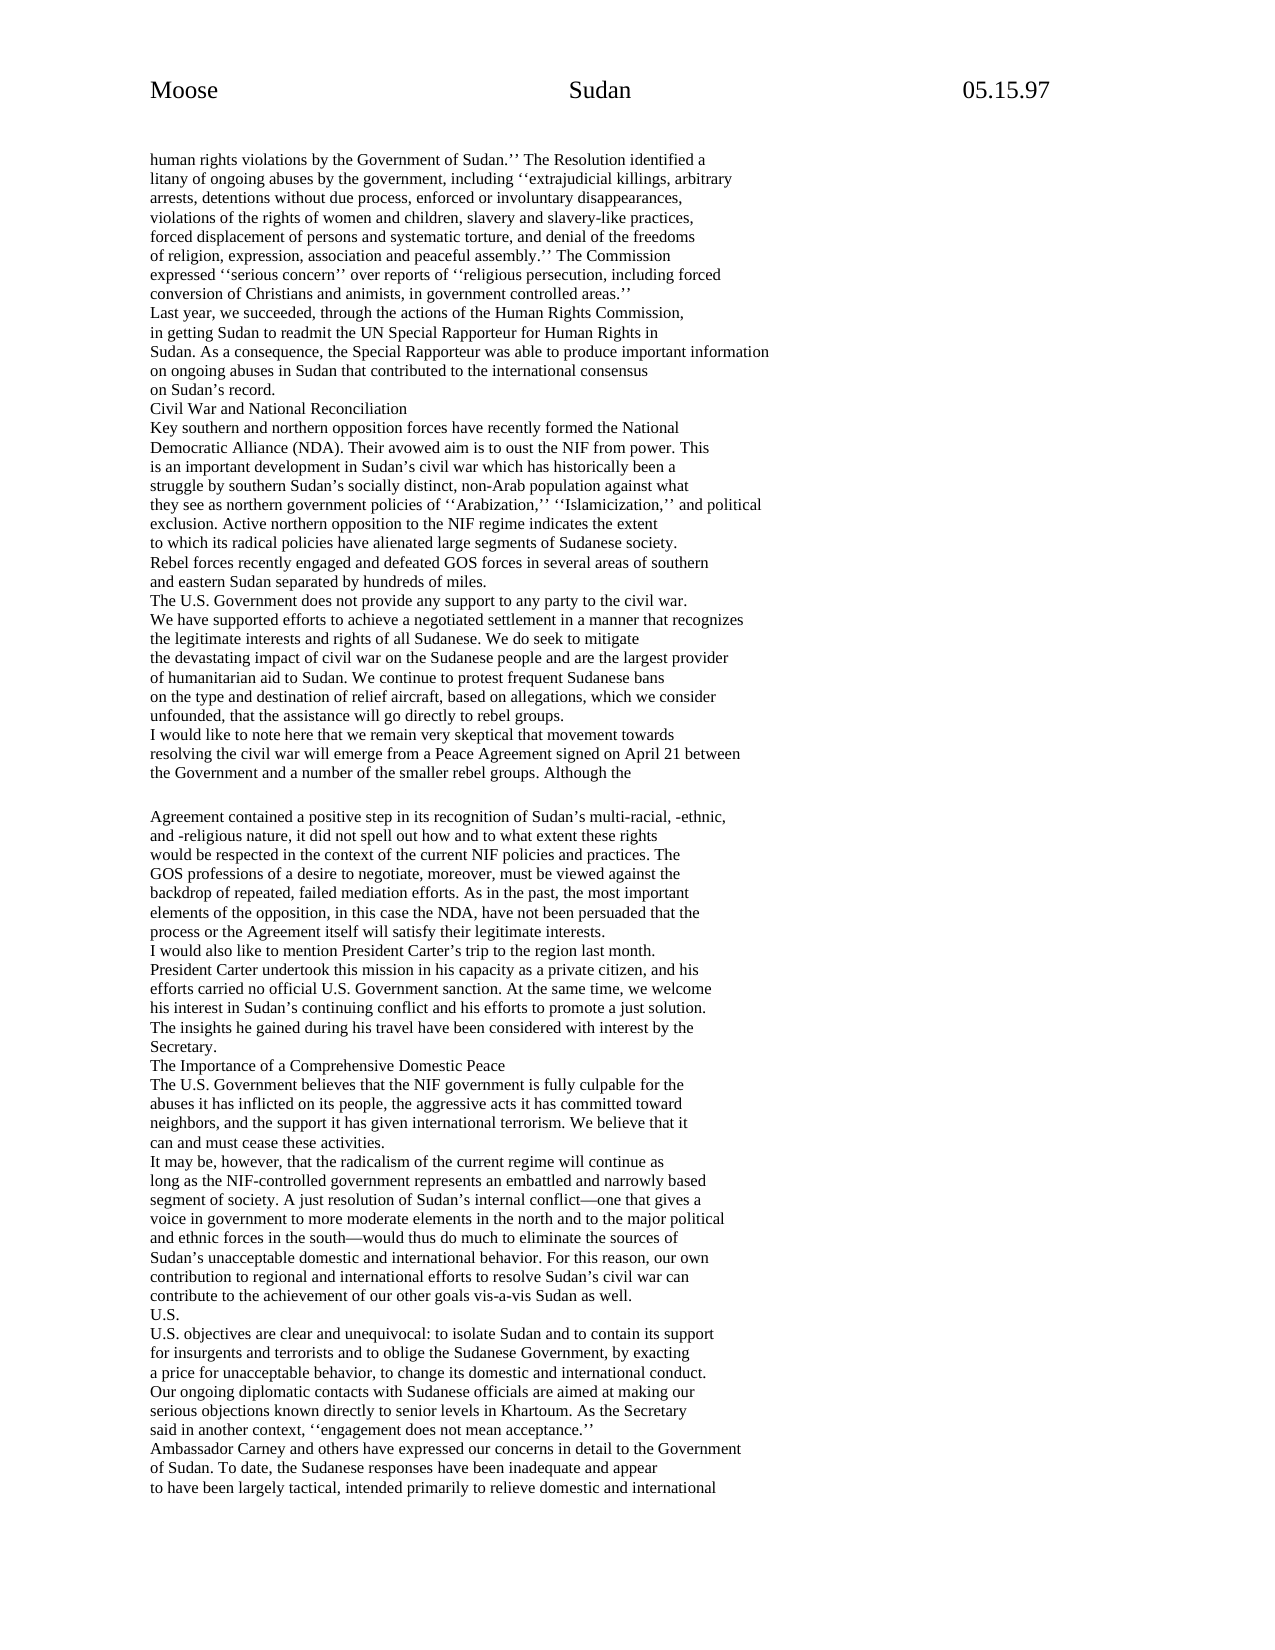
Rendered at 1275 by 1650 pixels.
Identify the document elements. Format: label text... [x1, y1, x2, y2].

text GOS professions of a desire to negotiate, moreover, must be viewed against the [150, 864, 1125, 883]
text said in another context, ‘‘engagement does not mean acceptance.’’ [150, 1420, 1125, 1439]
text long as the NIF-controlled government represents an embattled and narrowly based [150, 1171, 1125, 1190]
text the Government and a number of the smaller rebel groups. Although the [150, 763, 1125, 782]
text serious objections known directly to senior levels in Khartoum. As the Secretary [150, 1401, 1125, 1420]
text Last year, we succeeded, through the actions of the Human Rights Commission, [150, 303, 1125, 322]
text expressed ‘‘serious concern’’ over reports of ‘‘religious persecution, including forced [150, 265, 1125, 284]
text Civil War and National Reconciliation [150, 399, 1125, 418]
text of religion, expression, association and peaceful assembly.’’ The Commission [150, 246, 1125, 265]
text forced displacement of persons and systematic torture, and denial of the freedoms [150, 227, 1125, 246]
text resolving the civil war will emerge from a Peace Agreement signed on April 21 between [150, 744, 1125, 763]
text of Sudan. To date, the Sudanese responses have been inadequate and appear [150, 1458, 1125, 1477]
text and eastern Sudan separated by hundreds of miles. [150, 572, 1125, 591]
text Sudan. As a consequence, the Special Rapporteur was able to produce important information [150, 342, 1125, 361]
text on ongoing abuses in Sudan that contributed to the international consensus [150, 361, 1125, 380]
text the legitimate interests and rights of all Sudanese. We do seek to mitigate [150, 629, 1125, 648]
text a price for unacceptable behavior, to change its domestic and international conduct. [150, 1362, 1125, 1382]
text Agreement contained a positive step in its recognition of Sudan’s multi-racial, -ethnic, [150, 807, 1125, 826]
text contribute to the achievement of our other goals vis-a-vis Sudan as well. [150, 1286, 1125, 1305]
text litany of ongoing abuses by the government, including ‘‘extrajudicial killings, arbitrary [150, 169, 1125, 188]
text unfounded, that the assistance will go directly to rebel groups. [150, 706, 1125, 725]
text abuses it has inflicted on its people, the aggressive acts it has committed toward [150, 1094, 1125, 1113]
text exclusion. Active northern opposition to the NIF regime indicates the extent [150, 514, 1125, 533]
text efforts carried no official U.S. Government sanction. At the same time, we welcome [150, 979, 1125, 998]
text they see as northern government policies of ‘‘Arabization,’’ ‘‘Islamicization,’’ and political [150, 495, 1125, 514]
text The U.S. Government does not provide any support to any party to the civil war. [150, 591, 1125, 610]
text for insurgents and terrorists and to oblige the Sudanese Government, by exacting [150, 1343, 1125, 1362]
text Sudan’s unacceptable domestic and international behavior. For this reason, our own [150, 1247, 1125, 1267]
text segment of society. A just resolution of Sudan’s internal conflict—one that gives a [150, 1190, 1125, 1209]
text the devastating impact of civil war on the Sudanese people and are the largest provider [150, 648, 1125, 667]
text I would like to note here that we remain very skeptical that movement towards [150, 725, 1125, 744]
text Our ongoing diplomatic contacts with Sudanese officials are aimed at making our [150, 1382, 1125, 1401]
text is an important development in Sudan’s civil war which has historically been a [150, 457, 1125, 476]
text in getting Sudan to readmit the UN Special Rapporteur for Human Rights in [150, 322, 1125, 342]
text conversion of Christians and animists, in government controlled areas.’’ [150, 284, 1125, 303]
text and ethnic forces in the south—would thus do much to eliminate the sources of [150, 1228, 1125, 1247]
text arrests, detentions without due process, enforced or involuntary disappearances, [150, 188, 1125, 207]
text voice in government to more moderate elements in the north and to the major political [150, 1209, 1125, 1228]
text struggle by southern Sudan’s socially distinct, non-Arab population against what [150, 476, 1125, 495]
text neighbors, and the support it has given international terrorism. We believe that it [150, 1113, 1125, 1132]
text elements of the opposition, in this case the NDA, have not been persuaded that the [150, 902, 1125, 922]
text Ambassador Carney and others have expressed our concerns in detail to the Government [150, 1439, 1125, 1458]
text Key southern and northern opposition forces have recently formed the National [150, 418, 1125, 437]
text Democratic Alliance (NDA). Their avowed aim is to oust the NIF from power. This [150, 437, 1125, 457]
text human rights violations by the Government of Sudan.’’ The Resolution identified a [150, 150, 1125, 169]
text to have been largely tactical, intended primarily to relieve domestic and international [150, 1477, 1125, 1497]
text would be respected in the context of the current NIF policies and practices. The [150, 845, 1125, 864]
text his interest in Sudan’s continuing conflict and his efforts to promote a just solution. [150, 998, 1125, 1017]
text President Carter undertook this mission in his capacity as a private citizen, and his [150, 960, 1125, 979]
text The insights he gained during his travel have been considered with interest by the [150, 1017, 1125, 1037]
text violations of the rights of women and children, slavery and slavery-like practices, [150, 207, 1125, 227]
text can and must cease these activities. [150, 1132, 1125, 1152]
text It may be, however, that the radicalism of the current regime will continue as [150, 1152, 1125, 1171]
text I would also like to mention President Carter’s trip to the region last month. [150, 941, 1125, 960]
text U.S. [150, 1305, 1125, 1324]
text The Importance of a Comprehensive Domestic Peace [150, 1056, 1125, 1075]
text to which its radical policies have alienated large segments of Sudanese society. [150, 533, 1125, 552]
text contribution to regional and international efforts to resolve Sudan’s civil war can [150, 1267, 1125, 1286]
text backdrop of repeated, failed mediation efforts. As in the past, the most important [150, 883, 1125, 902]
text Rebel forces recently engaged and defeated GOS forces in several areas of southern [150, 552, 1125, 572]
text on Sudan’s record. [150, 380, 1125, 399]
text process or the Agreement itself will satisfy their legitimate interests. [150, 922, 1125, 941]
text and -religious nature, it did not spell out how and to what extent these rights [150, 826, 1125, 845]
text The U.S. Government believes that the NIF government is fully culpable for the [150, 1075, 1125, 1094]
text on the type and destination of relief aircraft, based on allegations, which we consider [150, 687, 1125, 706]
text We have supported efforts to achieve a negotiated settlement in a manner that recognizes [150, 610, 1125, 629]
text Secretary. [150, 1037, 1125, 1056]
text U.S. objectives are clear and unequivocal: to isolate Sudan and to contain its support [150, 1324, 1125, 1343]
text of humanitarian aid to Sudan. We continue to protest frequent Sudanese bans [150, 667, 1125, 687]
